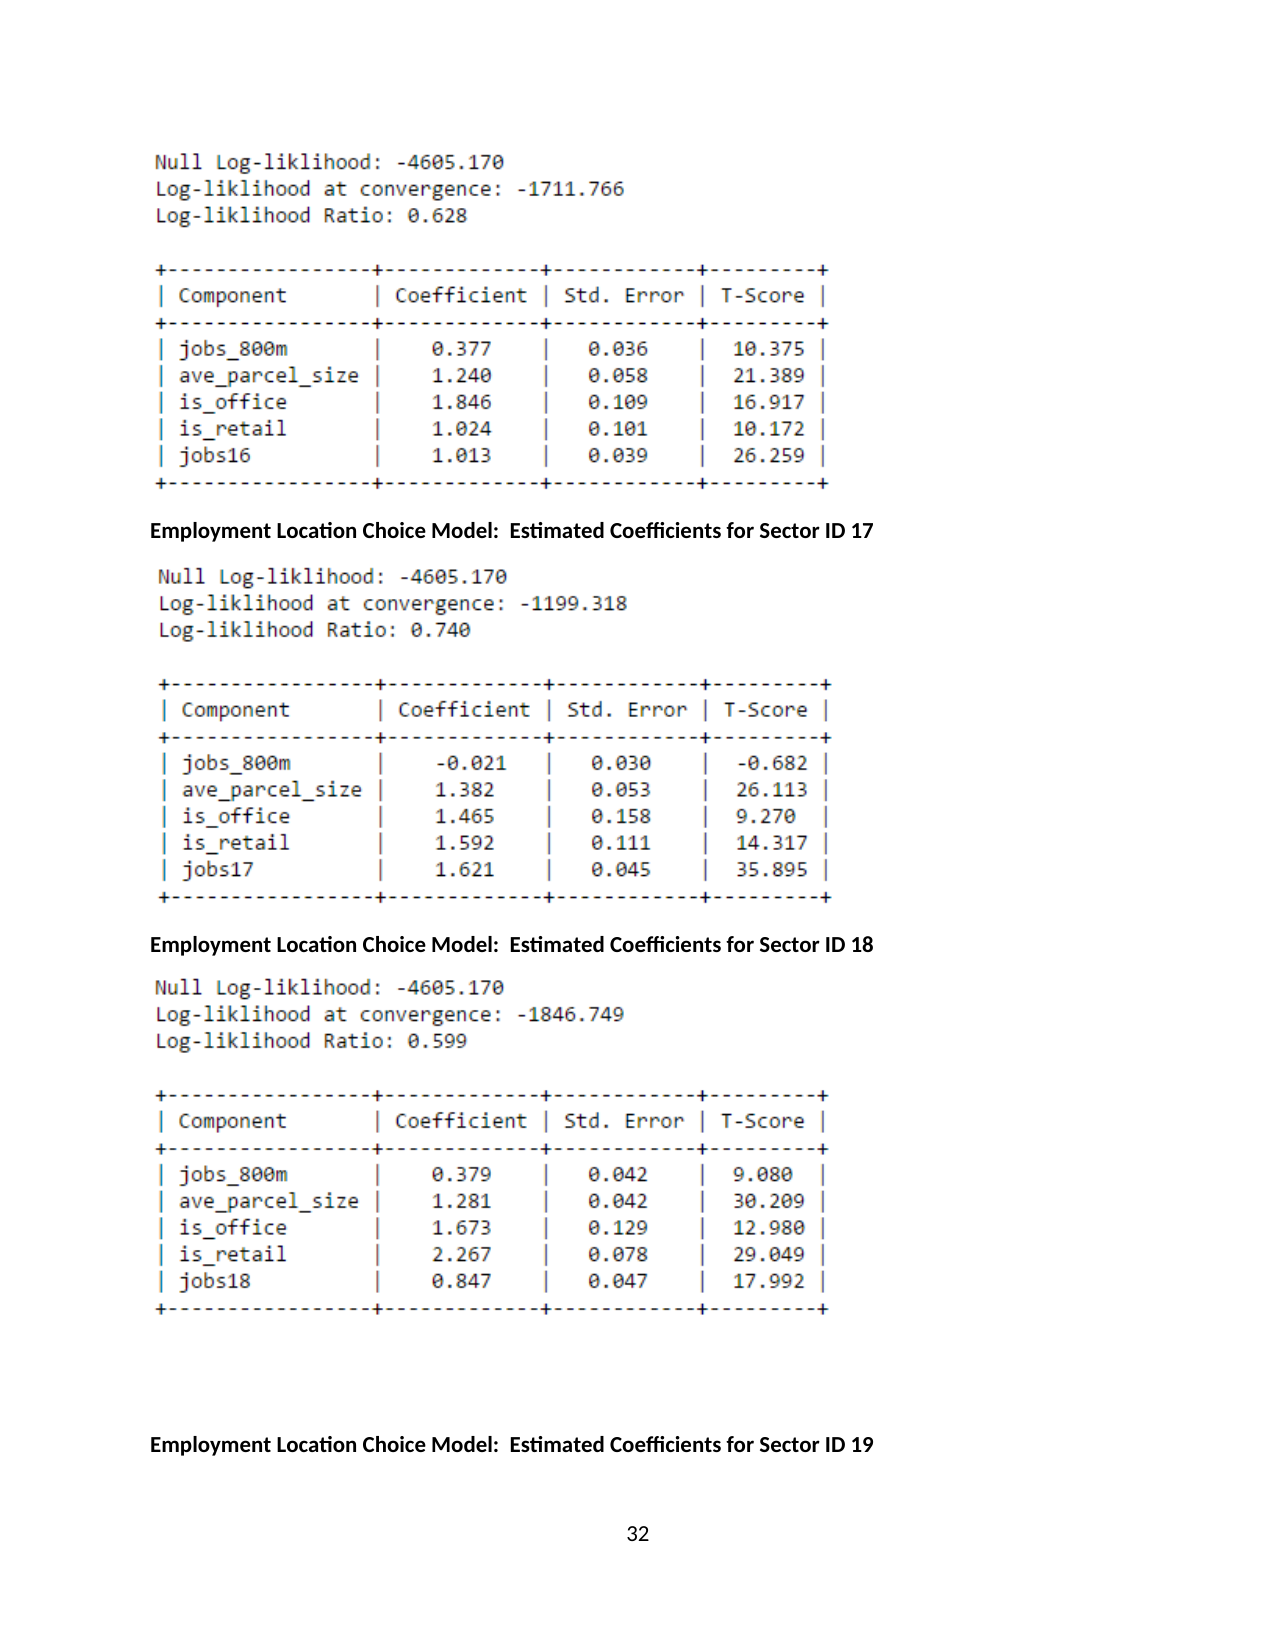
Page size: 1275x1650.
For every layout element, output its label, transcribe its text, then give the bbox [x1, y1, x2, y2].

picture [150, 150, 835, 497]
text Employment Location Choice Model: Estimated Coefficients for Sector ID 19 [150, 1430, 1125, 1458]
text Employment Location Choice Model: Estimated Coefficients for Sector ID 18 [150, 930, 1125, 958]
text Employment Location Choice Model: Estimated Coefficients for Sector ID 17 [150, 516, 1125, 544]
picture [150, 562, 838, 911]
picture [150, 976, 835, 1318]
